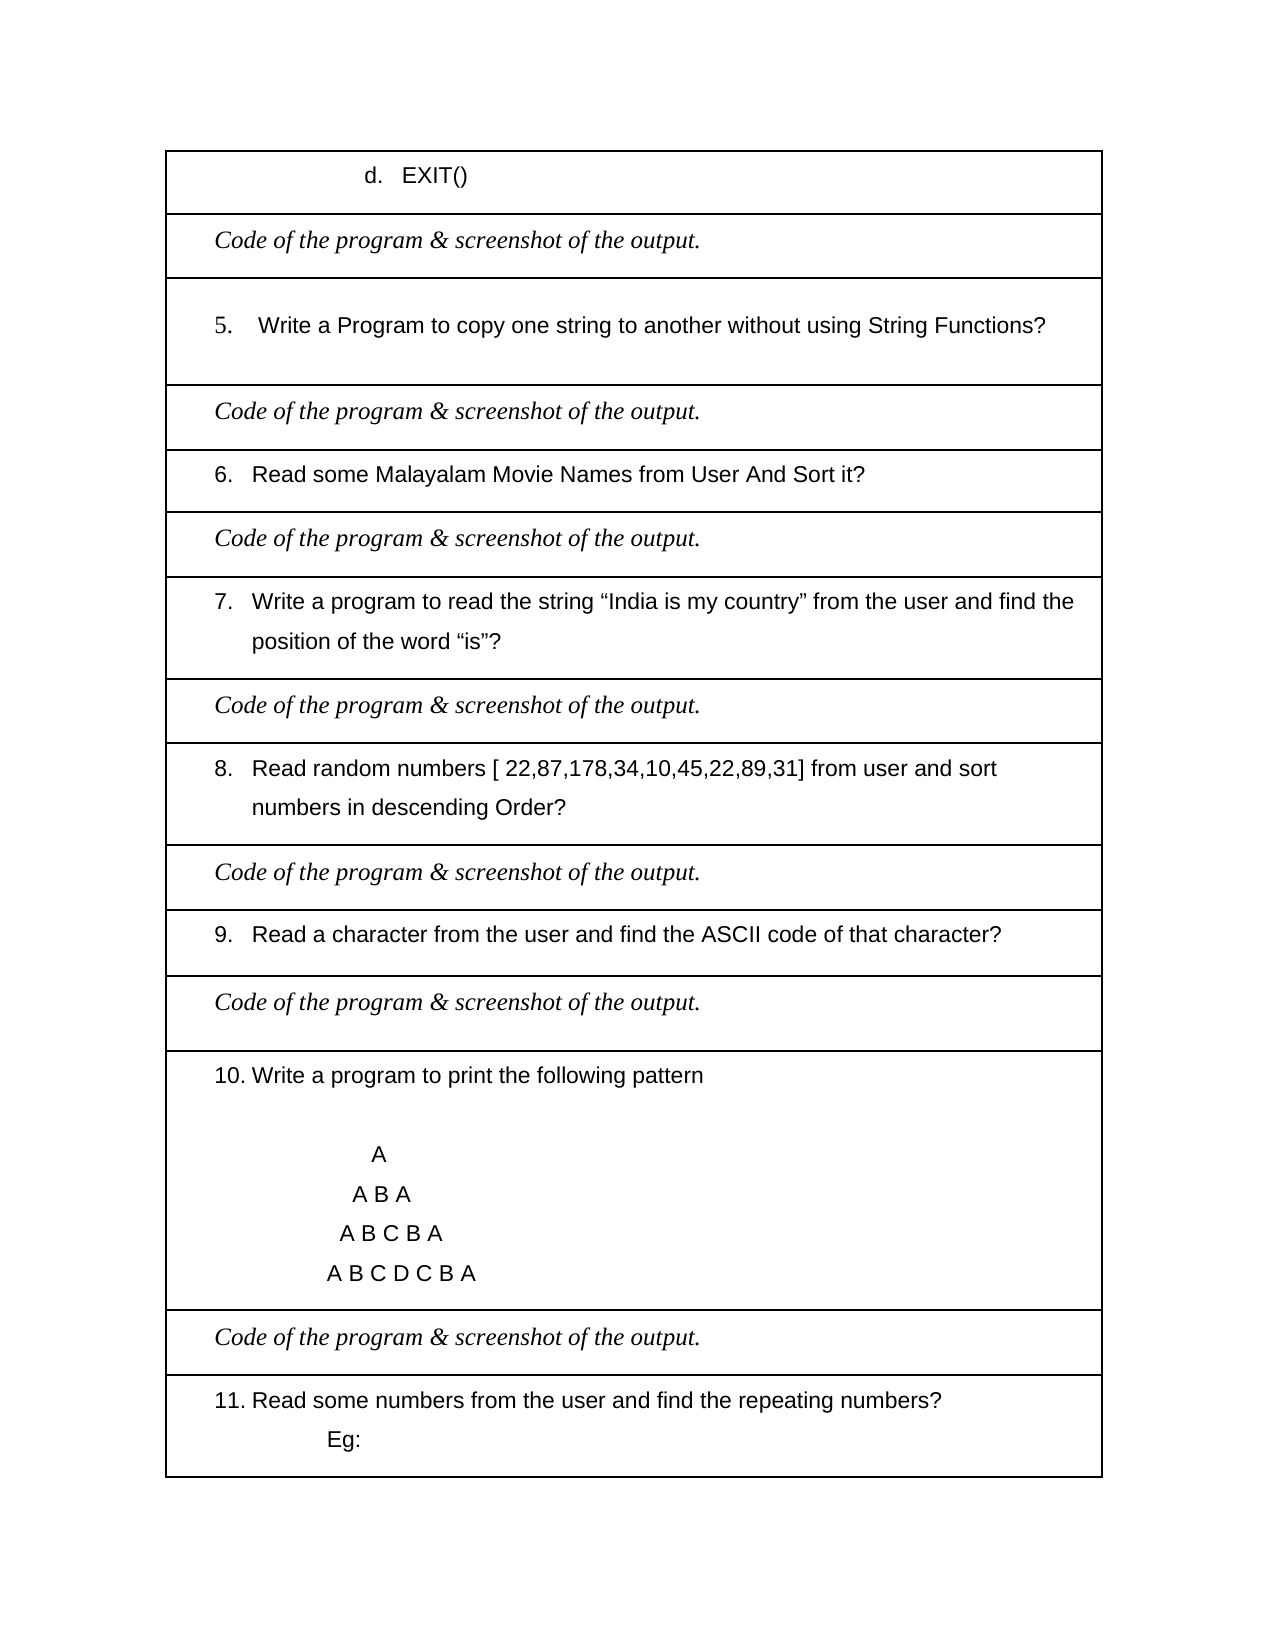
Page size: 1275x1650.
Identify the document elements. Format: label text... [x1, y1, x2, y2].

table_cell Code of the program & screenshot of the output. [167, 513, 1101, 576]
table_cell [167, 1311, 1101, 1374]
table_cell Read random numbers [ 22,87,178,34,10,45,22,89,31] from user and sort numbers in descending Order? [167, 744, 1101, 844]
table_cell Code of the program & screenshot of the output. [167, 977, 1101, 1049]
table_cell Write a program to read the string “India is my country” from the user and find the position of the word “is”? [167, 578, 1101, 677]
table_cell Code of the program & screenshot of the output. [167, 215, 1101, 277]
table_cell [167, 152, 1101, 212]
table_cell Write a program to print the following pattern A A B A A B C B A A B C D C B A [167, 1052, 1101, 1309]
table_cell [167, 1376, 1101, 1476]
table_cell Write a Program to copy one string to another without using String Functions? [167, 279, 1101, 384]
table_cell Read a character from the user and find the ASCII code of that character? [167, 911, 1101, 974]
table_cell Code of the program & screenshot of the output. [167, 680, 1101, 742]
table_cell Read some Malayalam Movie Names from User And Sort it? [167, 451, 1101, 511]
table_cell Code of the program & screenshot of the output. [167, 386, 1101, 448]
table_cell Code of the program & screenshot of the output. [167, 846, 1101, 909]
